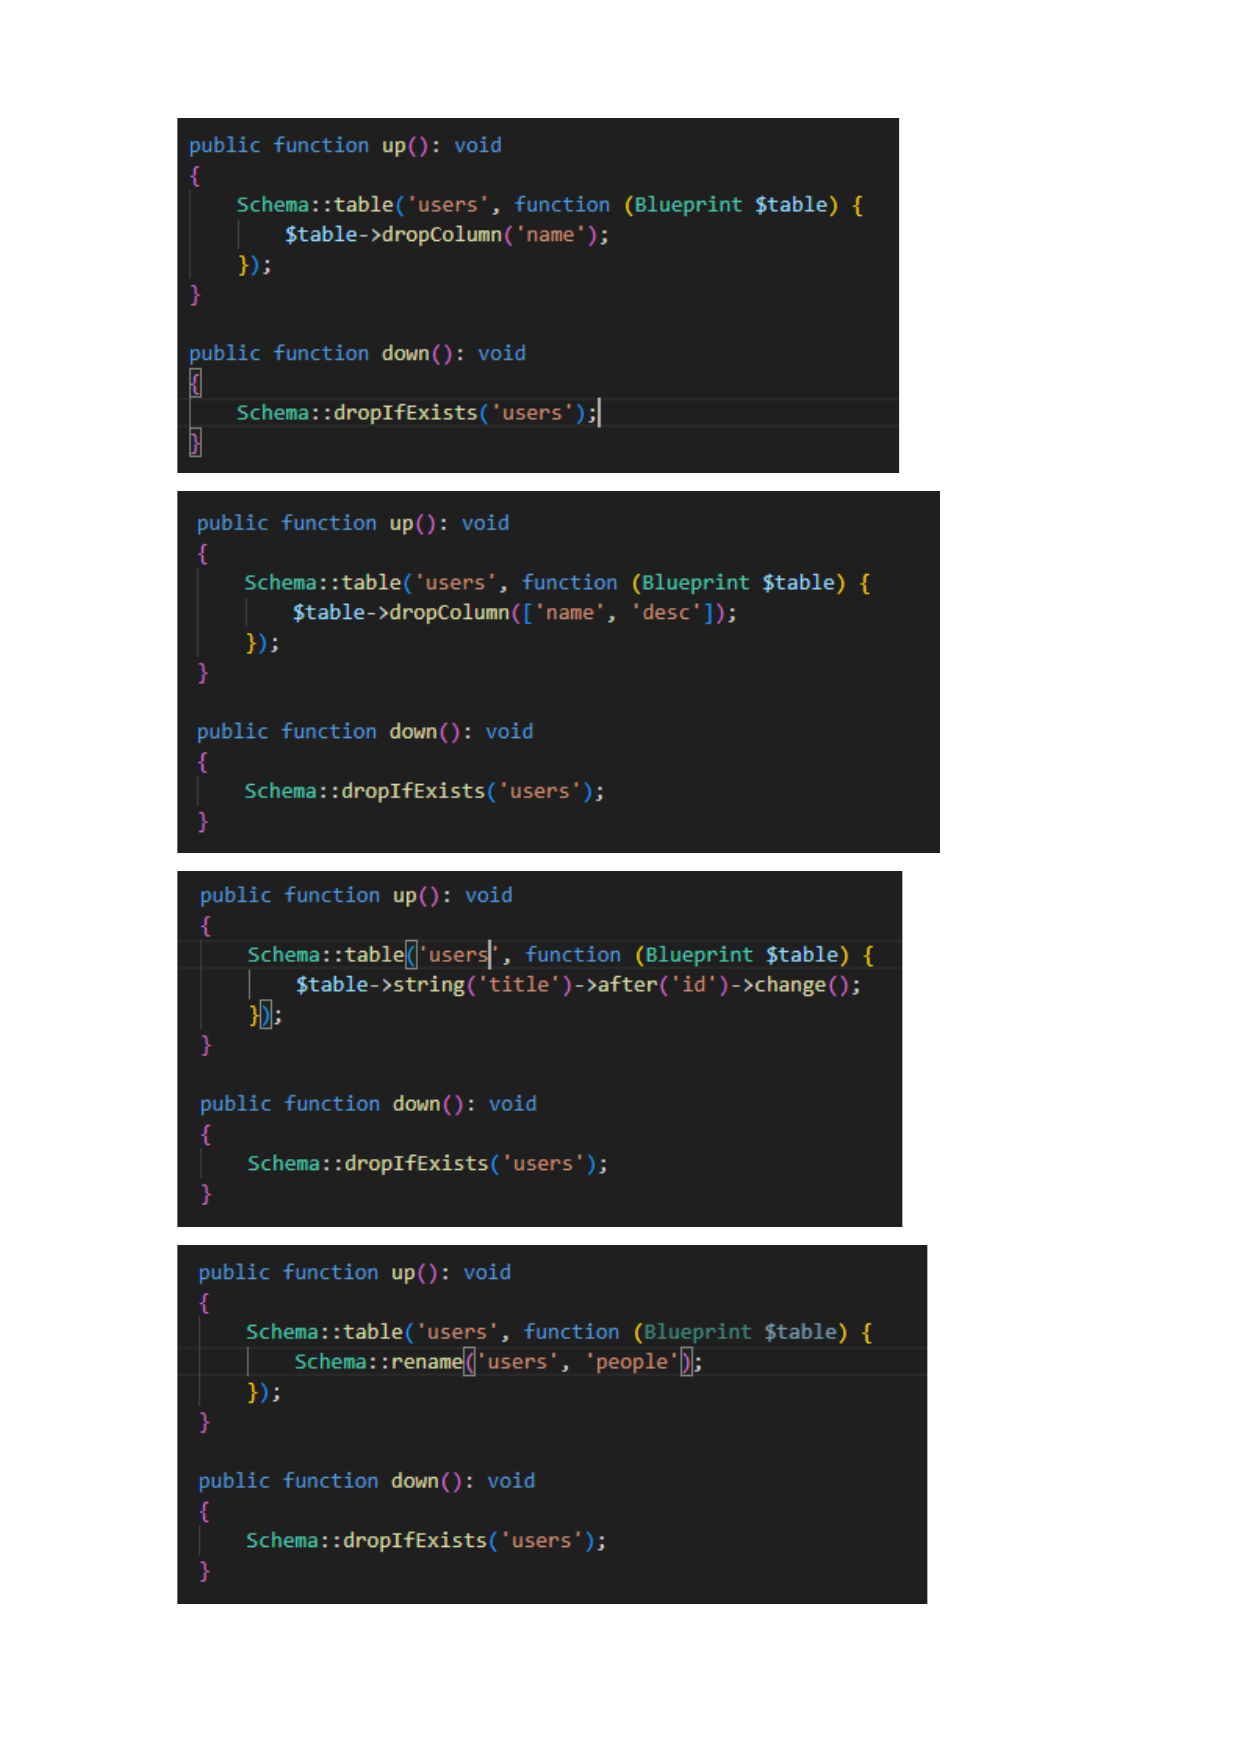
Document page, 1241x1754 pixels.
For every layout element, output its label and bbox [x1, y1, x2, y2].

picture [177, 871, 903, 1227]
picture [177, 118, 900, 473]
picture [177, 1245, 928, 1604]
picture [177, 491, 940, 853]
